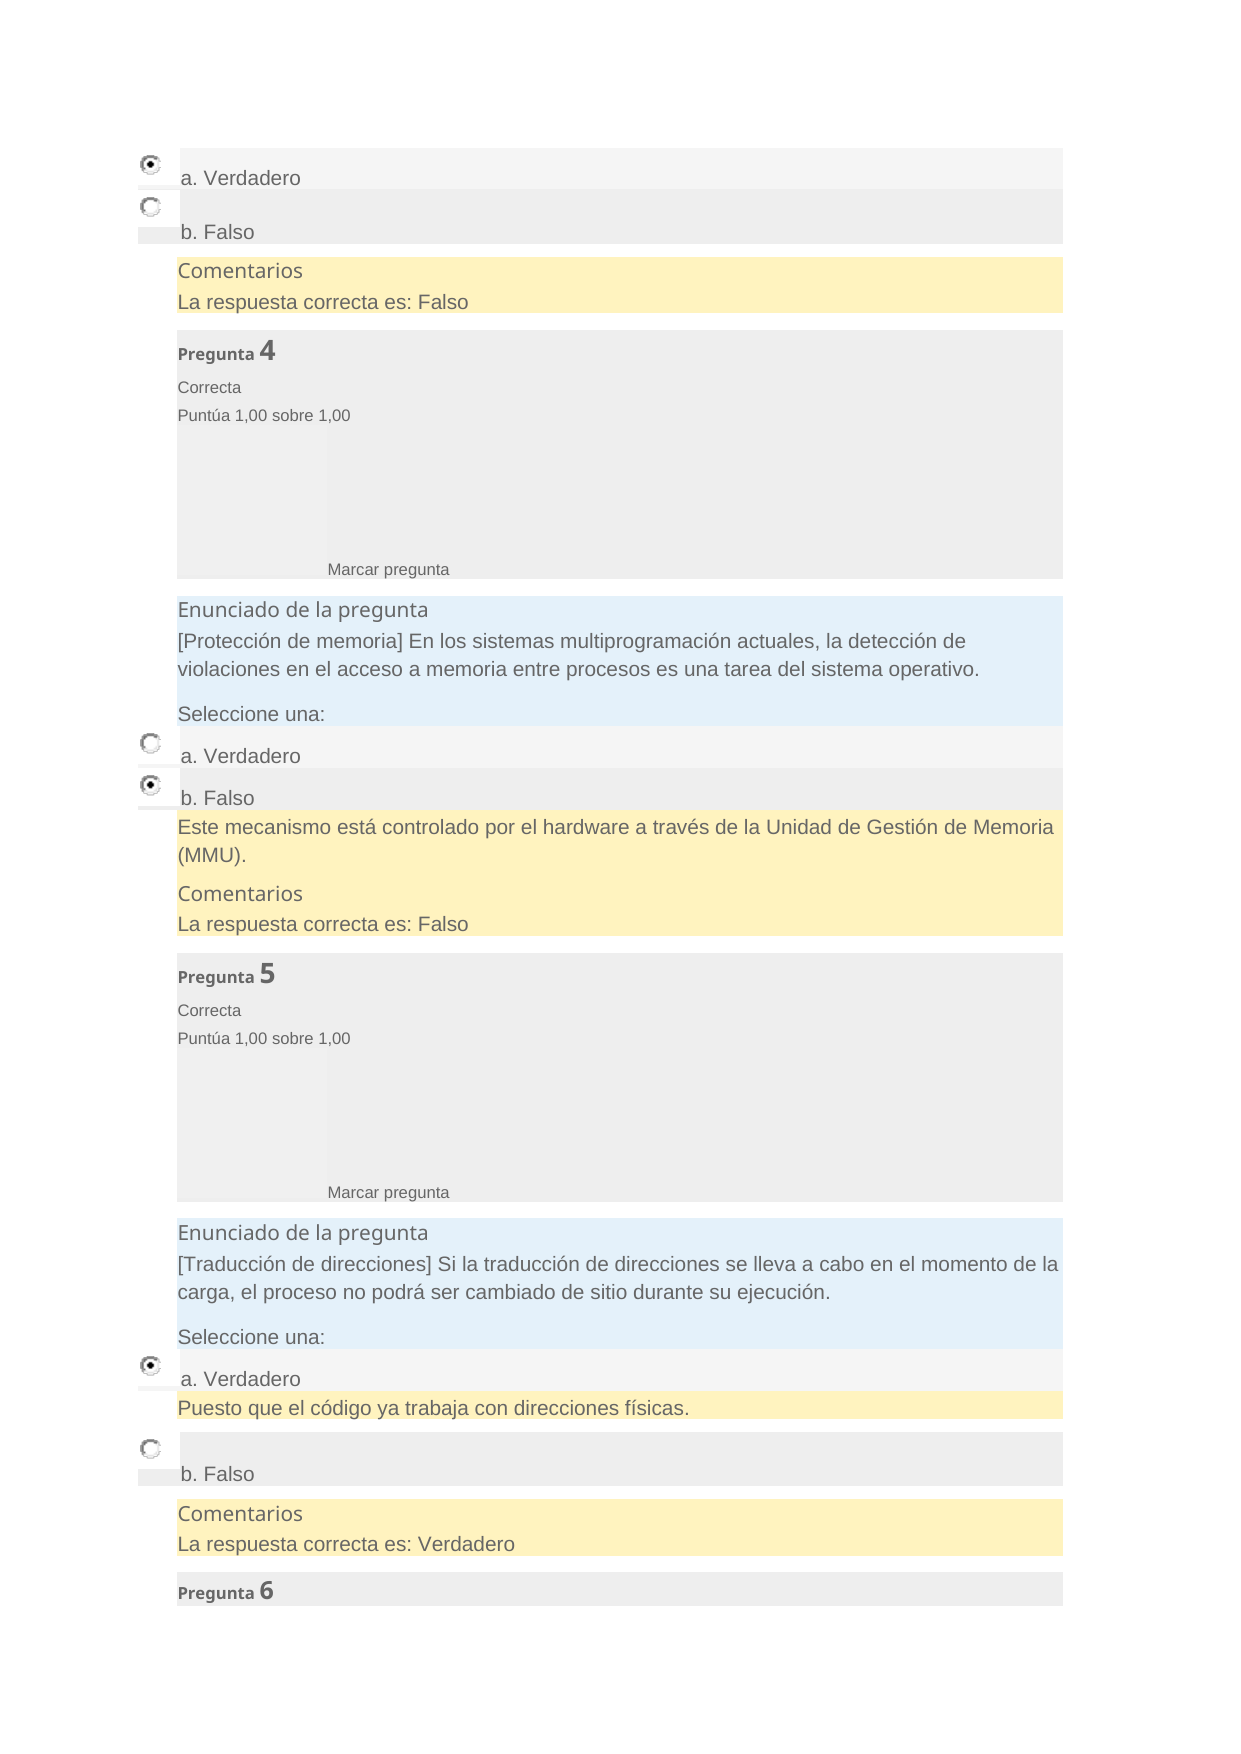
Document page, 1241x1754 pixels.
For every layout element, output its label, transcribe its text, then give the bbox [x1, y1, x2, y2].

text Puntúa 1,00 sobre 1,00 [177, 397, 1063, 425]
text Seleccione una: [177, 698, 1063, 726]
text Correcta [177, 991, 1063, 1020]
text Enunciado de la pregunta [177, 1218, 1063, 1247]
text Correcta [177, 368, 1063, 397]
text La respuesta correcta es: Falso [177, 908, 1063, 936]
text [Traducción de direcciones] Si la traducción de direcciones se lleva a cabo en el momento de la carga, el proceso no podrá ser cambiado de sitio durante su ejecución. [177, 1247, 1063, 1304]
text Marcar pregunta [177, 1048, 1063, 1202]
text a. Verdadero [138, 1349, 1063, 1391]
text Este mecanismo está controlado por el hardware a través de la Unidad de Gestión de Memoria (MMU). [177, 810, 1063, 867]
text b. Falso [138, 189, 1063, 244]
text b. Falso [138, 768, 1063, 810]
text Pregunta 5 [177, 953, 1063, 991]
text [Protección de memoria] En los sistemas multiprogramación actuales, la detección de violaciones en el acceso a memoria entre procesos es una tarea del sistema operativo. [177, 624, 1063, 681]
text a. Verdadero [138, 726, 1063, 768]
text b. Falso [138, 1432, 1063, 1486]
text La respuesta correcta es: Verdadero [177, 1527, 1063, 1556]
text Enunciado de la pregunta [177, 596, 1063, 624]
text Pregunta 4 [177, 330, 1063, 368]
text a. Verdadero [138, 148, 1063, 189]
text Comentarios [177, 879, 1063, 908]
text Seleccione una: [177, 1320, 1063, 1349]
text Comentarios [177, 257, 1063, 285]
text Comentarios [177, 1499, 1063, 1527]
text Puesto que el código ya trabaja con direcciones físicas. [177, 1391, 1063, 1419]
text Puntúa 1,00 sobre 1,00 [177, 1020, 1063, 1048]
text Marcar pregunta [177, 425, 1063, 579]
text Pregunta 6 [177, 1572, 1063, 1606]
text La respuesta correcta es: Falso [177, 285, 1063, 313]
